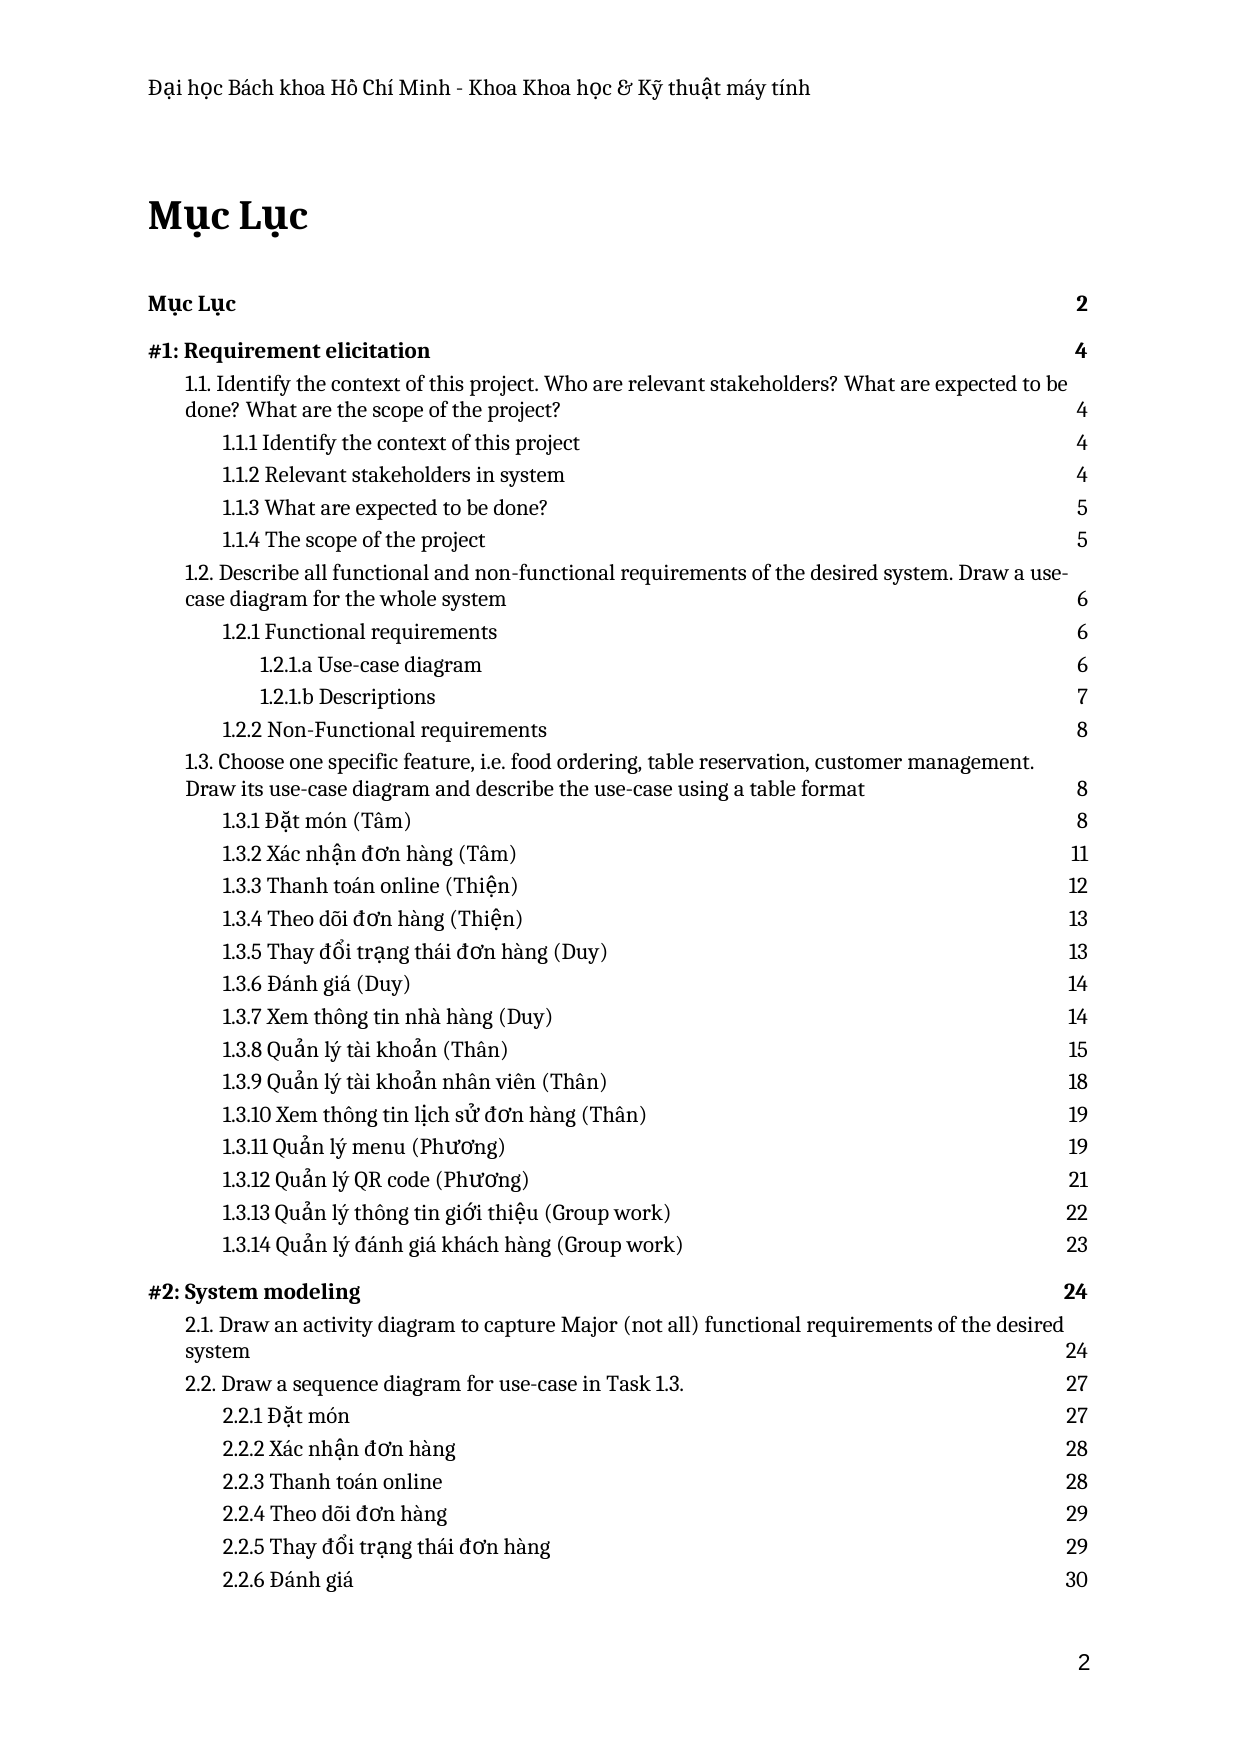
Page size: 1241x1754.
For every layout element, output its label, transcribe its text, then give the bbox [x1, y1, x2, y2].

subtitle Mục Lục [148, 192, 1090, 239]
